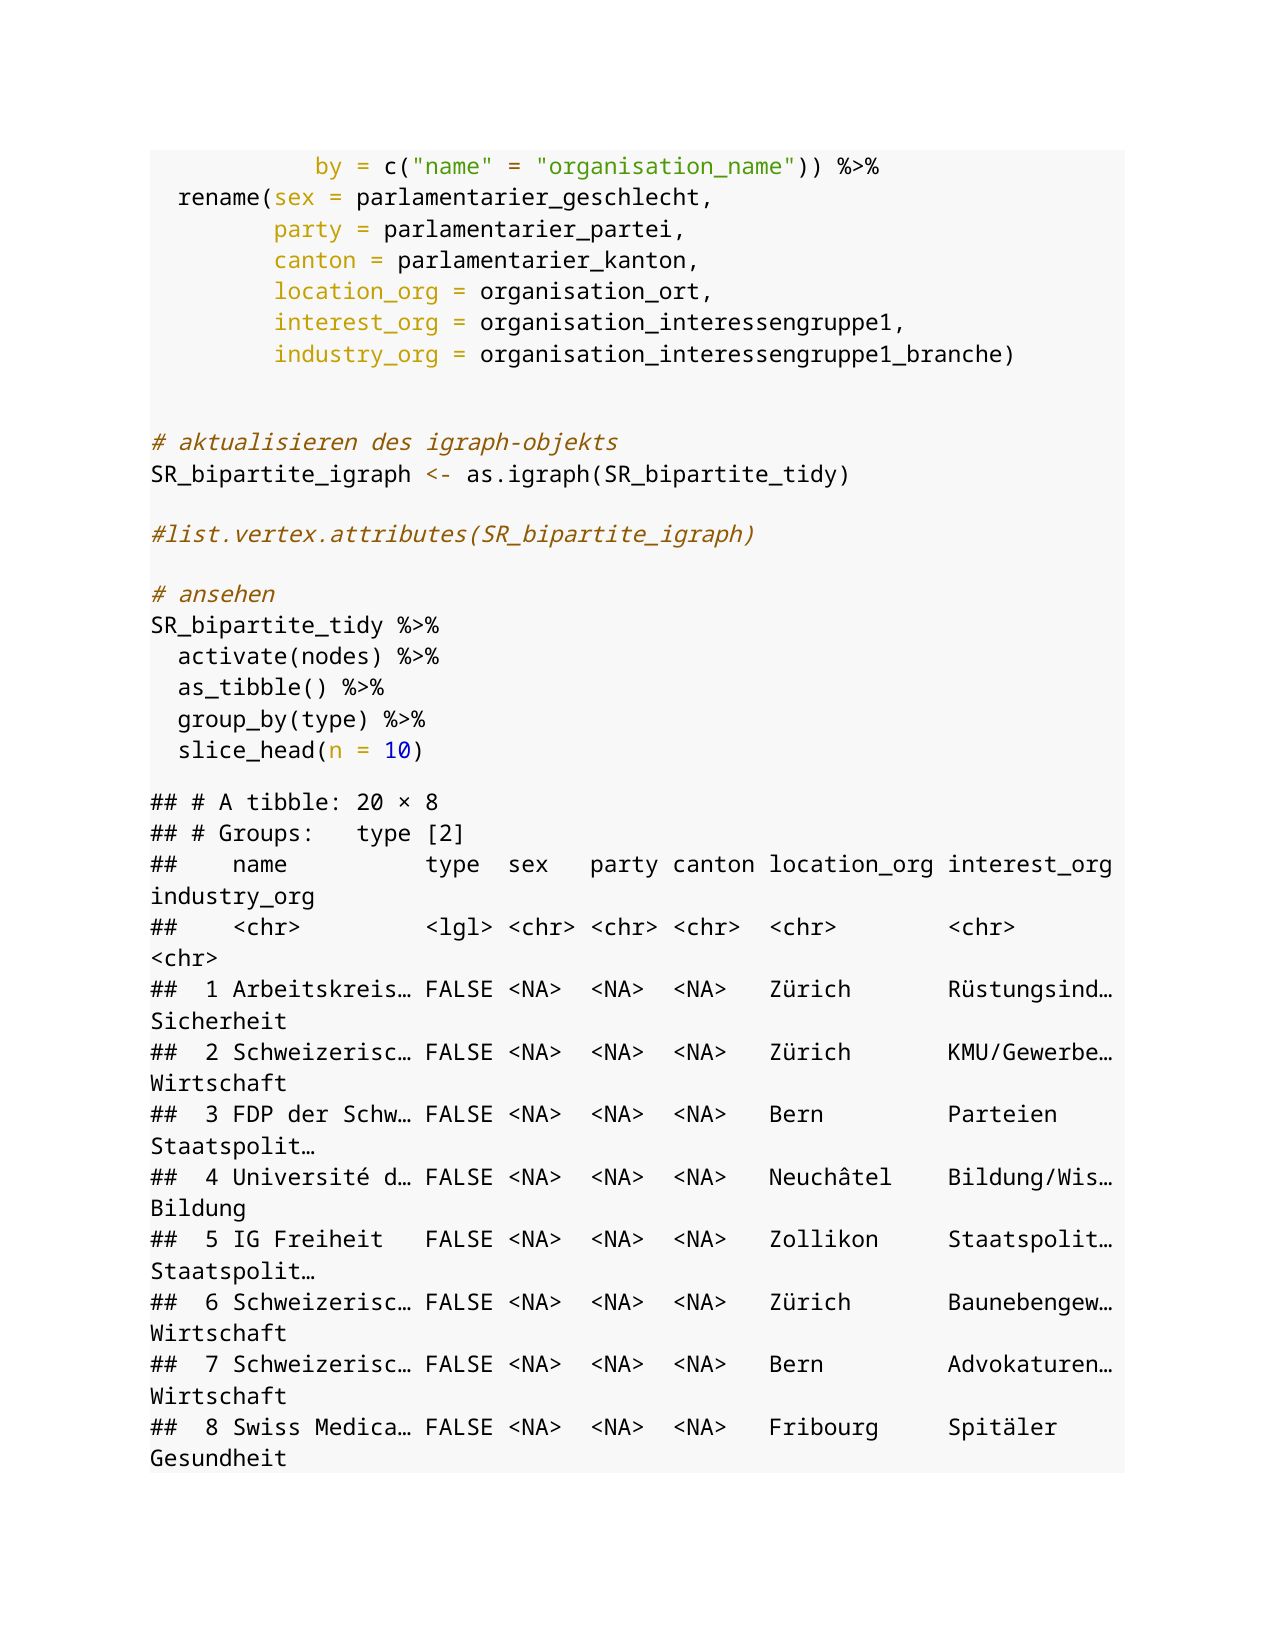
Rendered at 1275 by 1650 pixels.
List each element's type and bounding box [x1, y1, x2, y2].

text [150, 150, 1125, 765]
text [150, 786, 1125, 1473]
